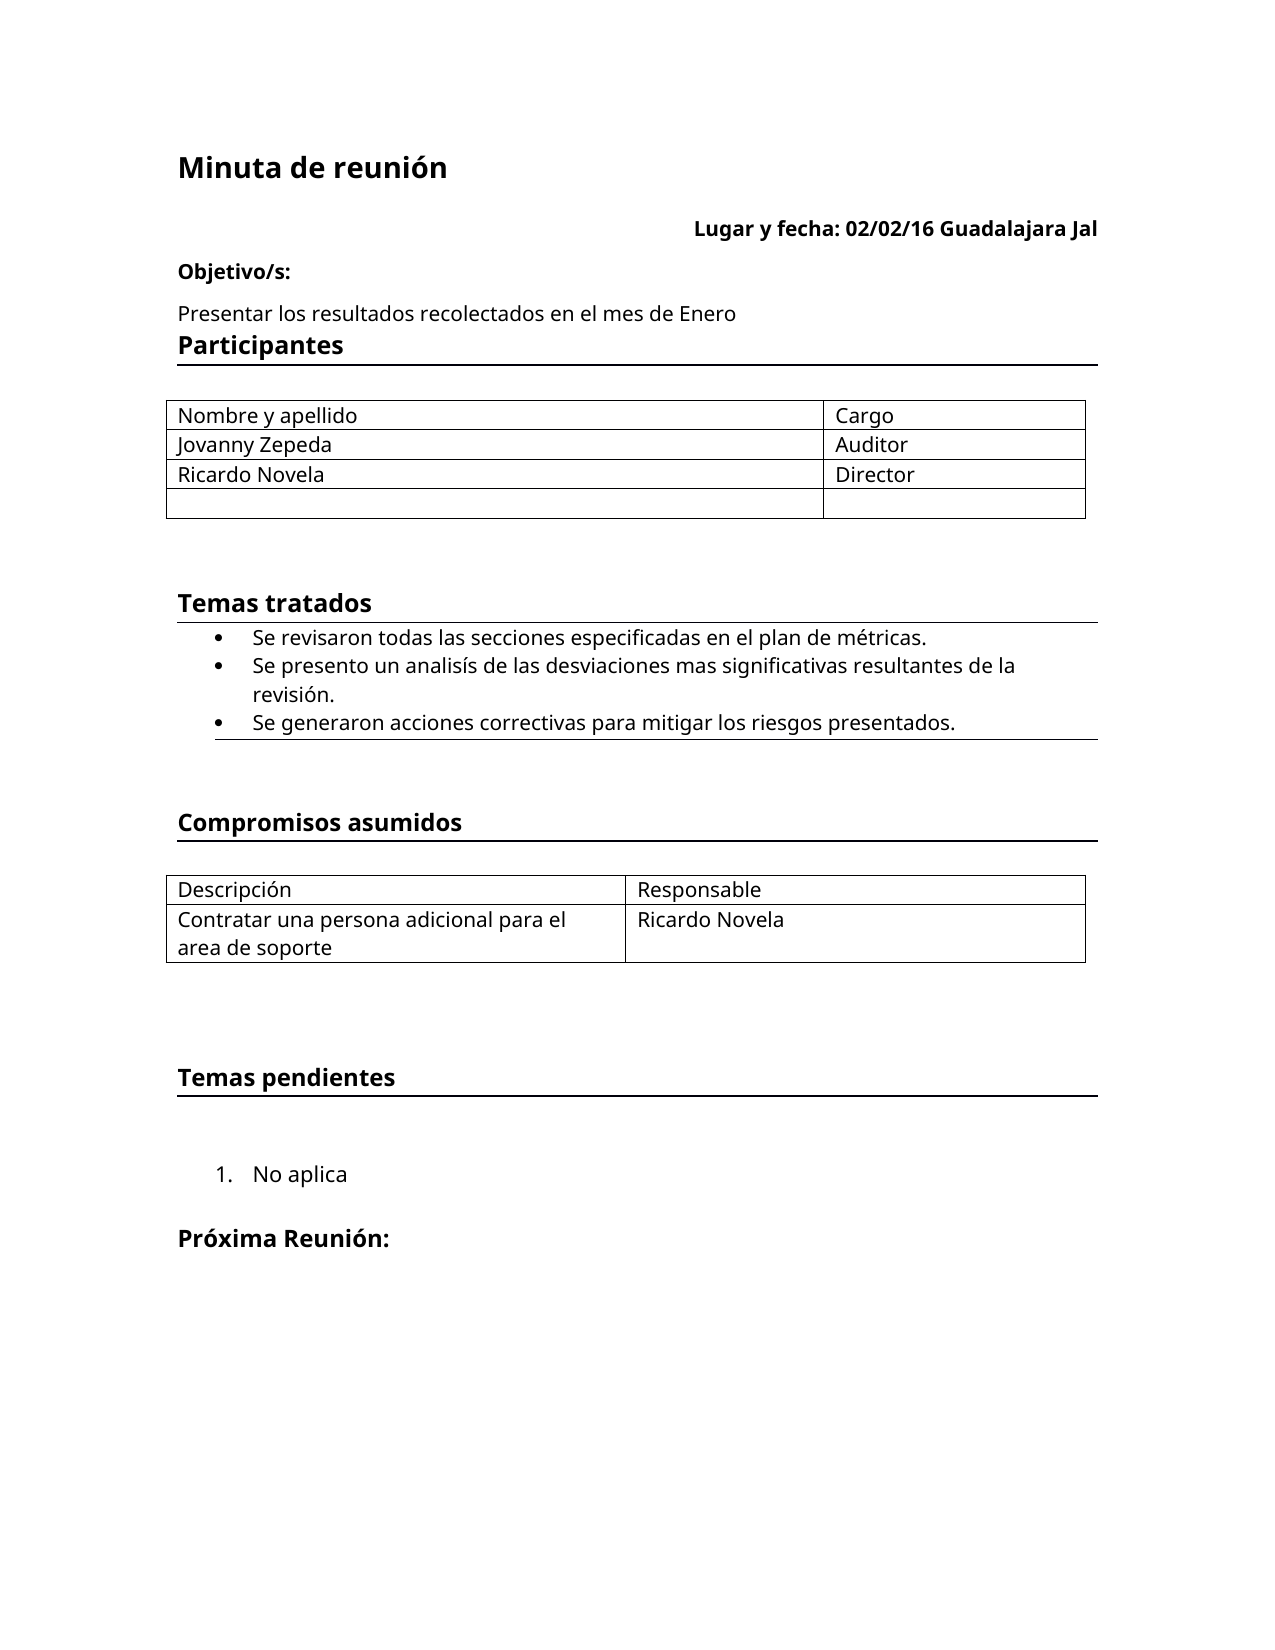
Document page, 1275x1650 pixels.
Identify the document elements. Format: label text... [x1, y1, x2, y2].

list Minuta de reunión [177, 148, 1098, 187]
list Se presento un analisís de las desviaciones mas significativas resultantes de la revisión. [215, 651, 1098, 708]
list Temas tratados [177, 585, 1098, 622]
list Objetivo/s: [177, 257, 1098, 285]
table_cell Ricardo Novela [167, 460, 823, 488]
list No aplica [215, 1159, 1098, 1189]
list Compromisos asumidos [177, 806, 1098, 840]
table_cell [824, 489, 1085, 518]
text Presentar los resultados recolectados en el mes de Enero [177, 299, 1098, 328]
table_header Descripción [167, 876, 625, 904]
table_cell Ricardo Novela [626, 905, 1085, 962]
table_cell Director [824, 460, 1085, 488]
table_header Cargo [824, 401, 1085, 429]
table_header Responsable [626, 876, 1085, 904]
list Próxima Reunión: [177, 1222, 1098, 1254]
list Participantes [177, 328, 1098, 364]
list Se revisaron todas las secciones especificadas en el plan de métricas. [215, 623, 1098, 651]
table_cell Jovanny Zepeda [167, 430, 823, 459]
table_cell Auditor [824, 430, 1085, 459]
list Se generaron acciones correctivas para mitigar los riesgos presentados. [215, 708, 1098, 739]
text Lugar y fecha: 02/02/16 Guadalajara Jal [177, 214, 1098, 243]
table_cell Contratar una persona adicional para el area de soporte [167, 905, 625, 962]
table_cell [167, 489, 823, 518]
table_header Nombre y apellido [167, 401, 823, 429]
list Temas pendientes [177, 1061, 1098, 1095]
